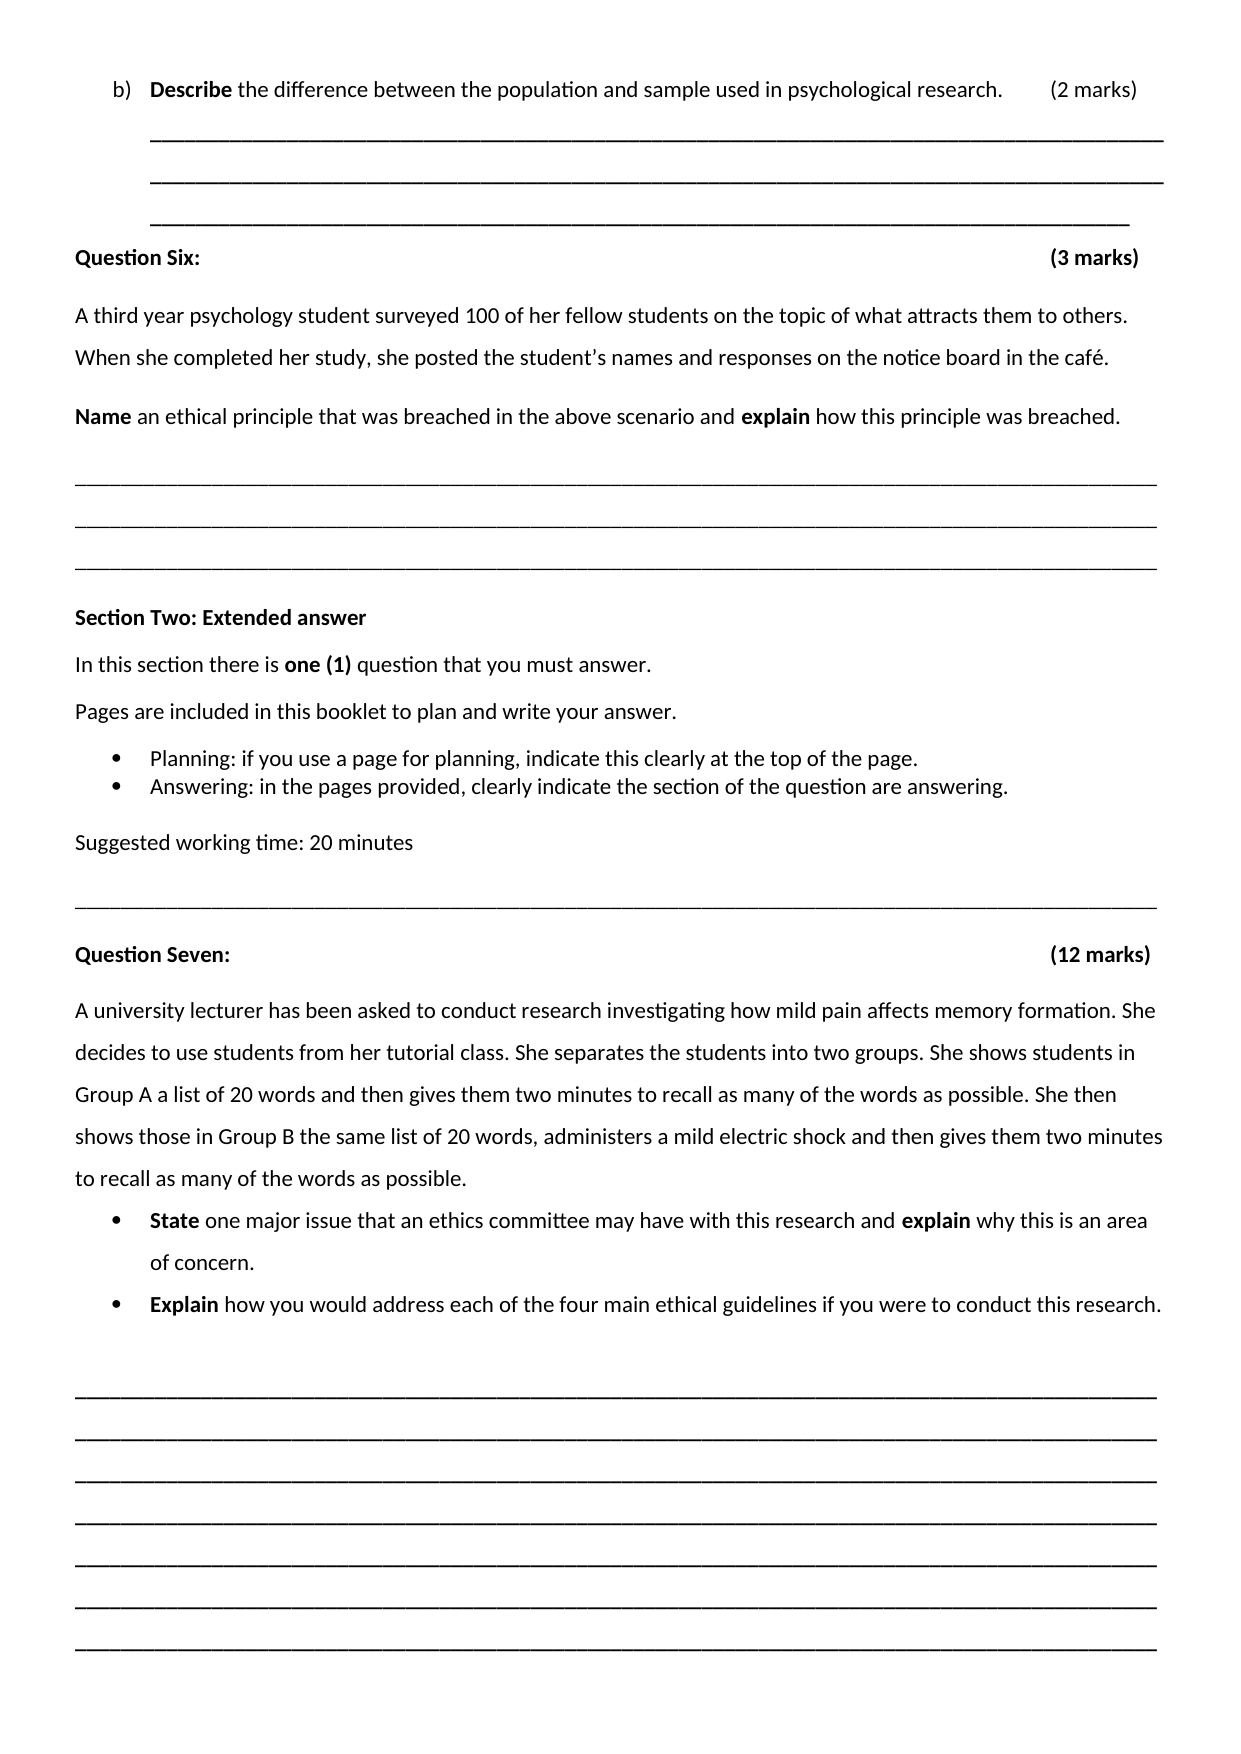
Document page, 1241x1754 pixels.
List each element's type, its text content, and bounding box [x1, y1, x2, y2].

list Answering: in the pages provided, clearly indicate the section of the question are answering. [112, 772, 1165, 800]
list Planning: if you use a page for planning, indicate this clearly at the top of the page. [112, 744, 1165, 772]
list Describe the difference between the population and sample used in psychological research. (2 marks) [112, 75, 1165, 103]
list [75, 1374, 1165, 1654]
text Name an ethical principle that was breached in the above scenario and explain how this principle was breached. [75, 402, 1165, 430]
list A university lecturer has been asked to conduct research investigating how mild pain affects memory formation. She decides to use students from her tutorial class. She separates the students into two groups. She shows students in Group A a list of 20 words and then gives them two minutes to recall as many of the words as possible. She then shows those in Group B the same list of 20 words, administers a mild electric shock and then gives them two minutes to recall as many of the words as possible. [75, 996, 1165, 1192]
list _______________________________________________________________________________________________ [75, 884, 1165, 912]
text In this section there is one (1) question that you must answer. [75, 650, 1165, 678]
text _____________________________________________________________________________________________________________________________________________________________________________________________________________________________________________________________________________________________ [75, 461, 1165, 573]
list Suggested working time: 20 minutes [75, 828, 1165, 856]
list Question Seven: (12 marks) [75, 940, 1165, 968]
text A third year psychology student surveyed 100 of her fellow students on the topic of what attracts them to others. When she completed her study, she posted the student’s names and responses on the notice board in the café. [75, 302, 1165, 372]
text Section Two: Extended answer [75, 603, 1165, 631]
text Question Six: (3 marks) [75, 243, 1165, 271]
list State one major issue that an ethics committee may have with this research and explain why this is an area of concern. [112, 1206, 1165, 1276]
list Explain how you would address each of the four main ethical guidelines if you were to conduct this research. [112, 1290, 1165, 1318]
text Pages are included in this booklet to plan and write your answer. [75, 697, 1165, 725]
list ________________________________________________________________________________________________________________________________________________________________________________________________________________________________________________________________________ [150, 117, 1165, 229]
